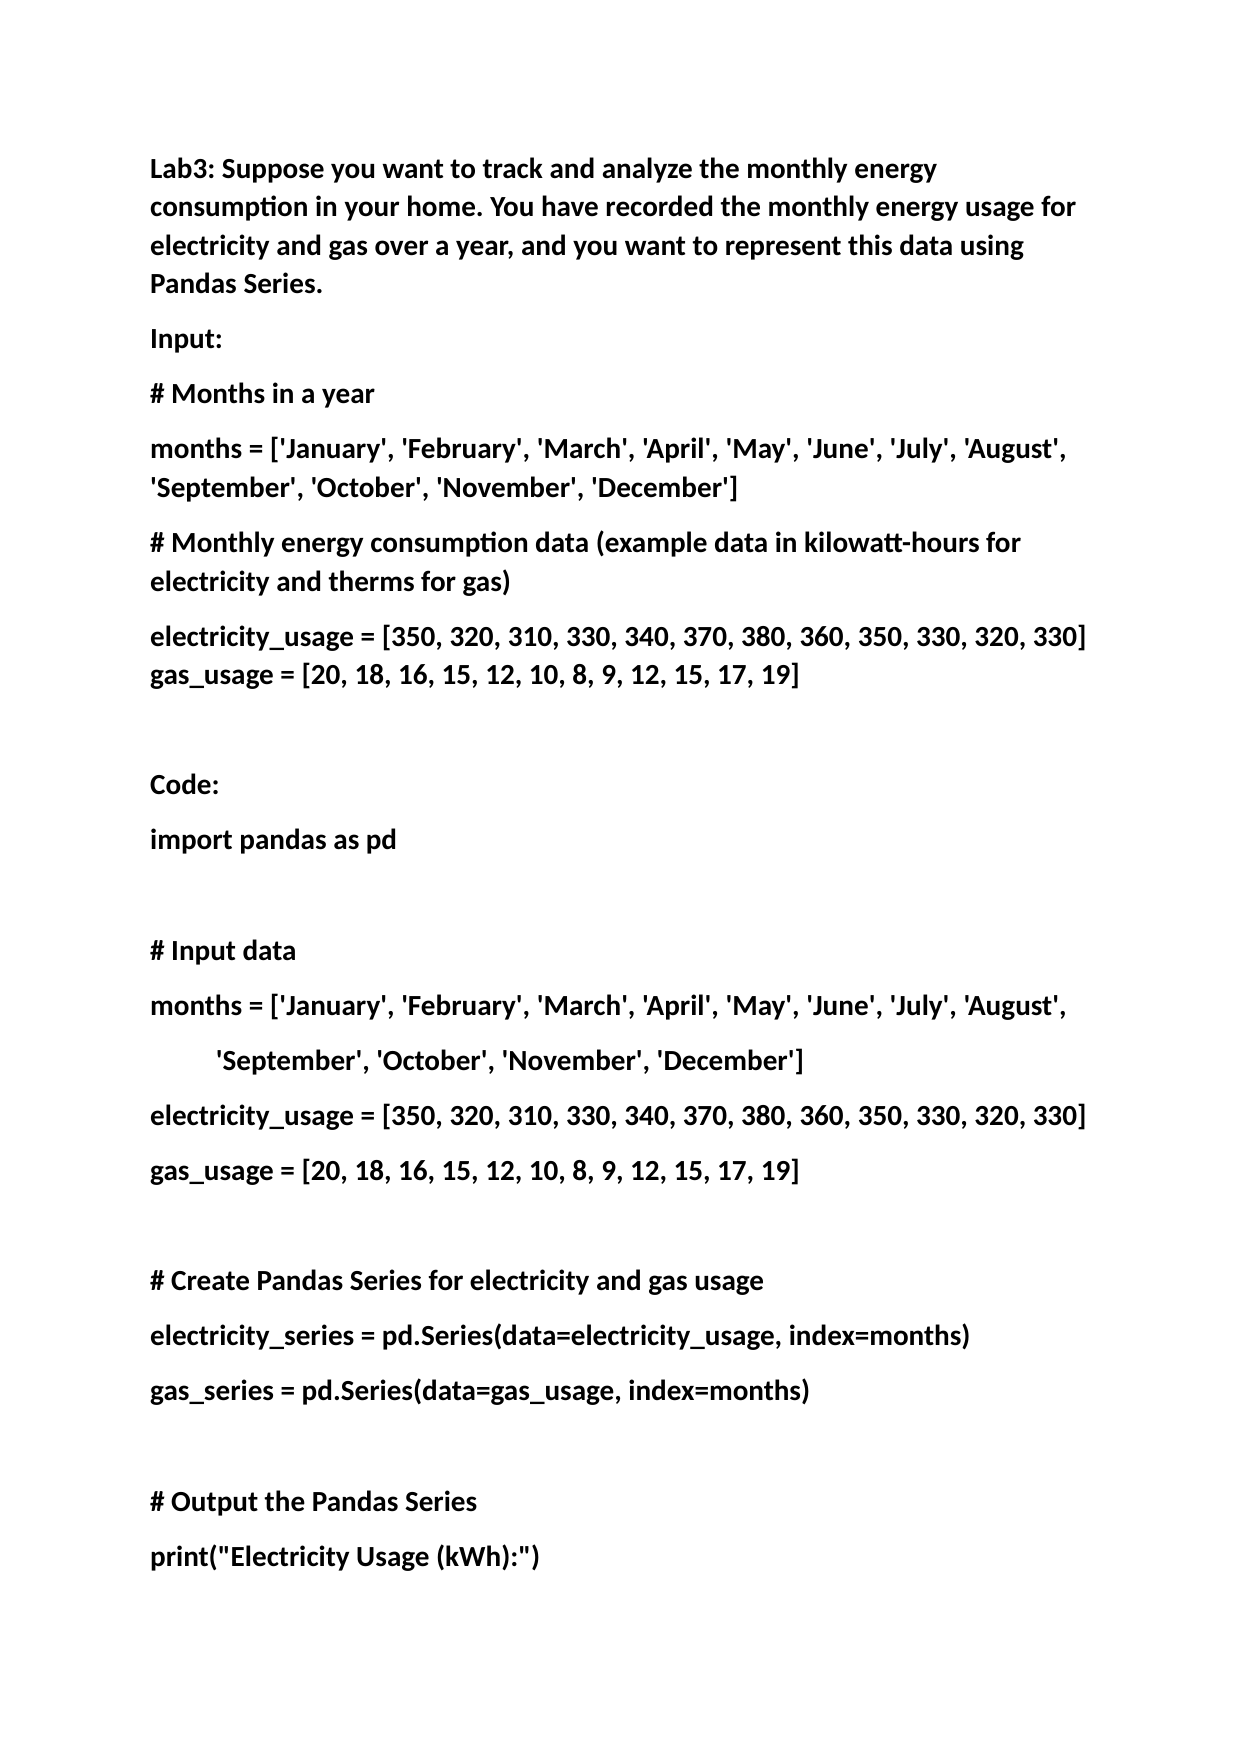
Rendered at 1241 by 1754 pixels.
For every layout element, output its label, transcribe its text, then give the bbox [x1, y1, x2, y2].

text # Months in a year [150, 376, 1090, 411]
text electricity_usage = [350, 320, 310, 330, 340, 370, 380, 360, 350, 330, 320, 330] [150, 1097, 1090, 1133]
text 'September', 'October', 'November', 'December'] [150, 1042, 1090, 1077]
text # Output the Pandas Series [150, 1483, 1090, 1518]
text # Monthly energy consumption data (example data in kilowatt-hours for electricity and therms for gas) [150, 524, 1090, 598]
text import pandas as pd [150, 821, 1090, 857]
text gas_usage = [20, 18, 16, 15, 12, 10, 8, 9, 12, 15, 17, 19] [150, 1152, 1090, 1188]
text # Input data [150, 932, 1090, 967]
text # Create Pandas Series for electricity and gas usage [150, 1262, 1090, 1298]
text Code: [150, 766, 1090, 802]
text Input: [150, 320, 1090, 356]
text electricity_series = pd.Series(data=electricity_usage, index=months) [150, 1317, 1090, 1353]
text months = ['January', 'February', 'March', 'April', 'May', 'June', 'July', 'August', [150, 987, 1090, 1022]
text months = ['January', 'February', 'March', 'April', 'May', 'June', 'July', 'August', 'September', 'October', 'November', 'December'] [150, 431, 1090, 505]
text gas_series = pd.Series(data=gas_usage, index=months) [150, 1372, 1090, 1408]
text electricity_usage = [350, 320, 310, 330, 340, 370, 380, 360, 350, 330, 320, 330] gas_usage = [20, 18, 16, 15, 12, 10, 8, 9, 12, 15, 17, 19] [150, 618, 1090, 692]
text print("Electricity Usage (kWh):") [150, 1538, 1090, 1573]
text Lab3: Suppose you want to track and analyze the monthly energy consumption in your home. You have recorded the monthly energy usage for electricity and gas over a year, and you want to represent this data using Pandas Series. [150, 150, 1090, 301]
